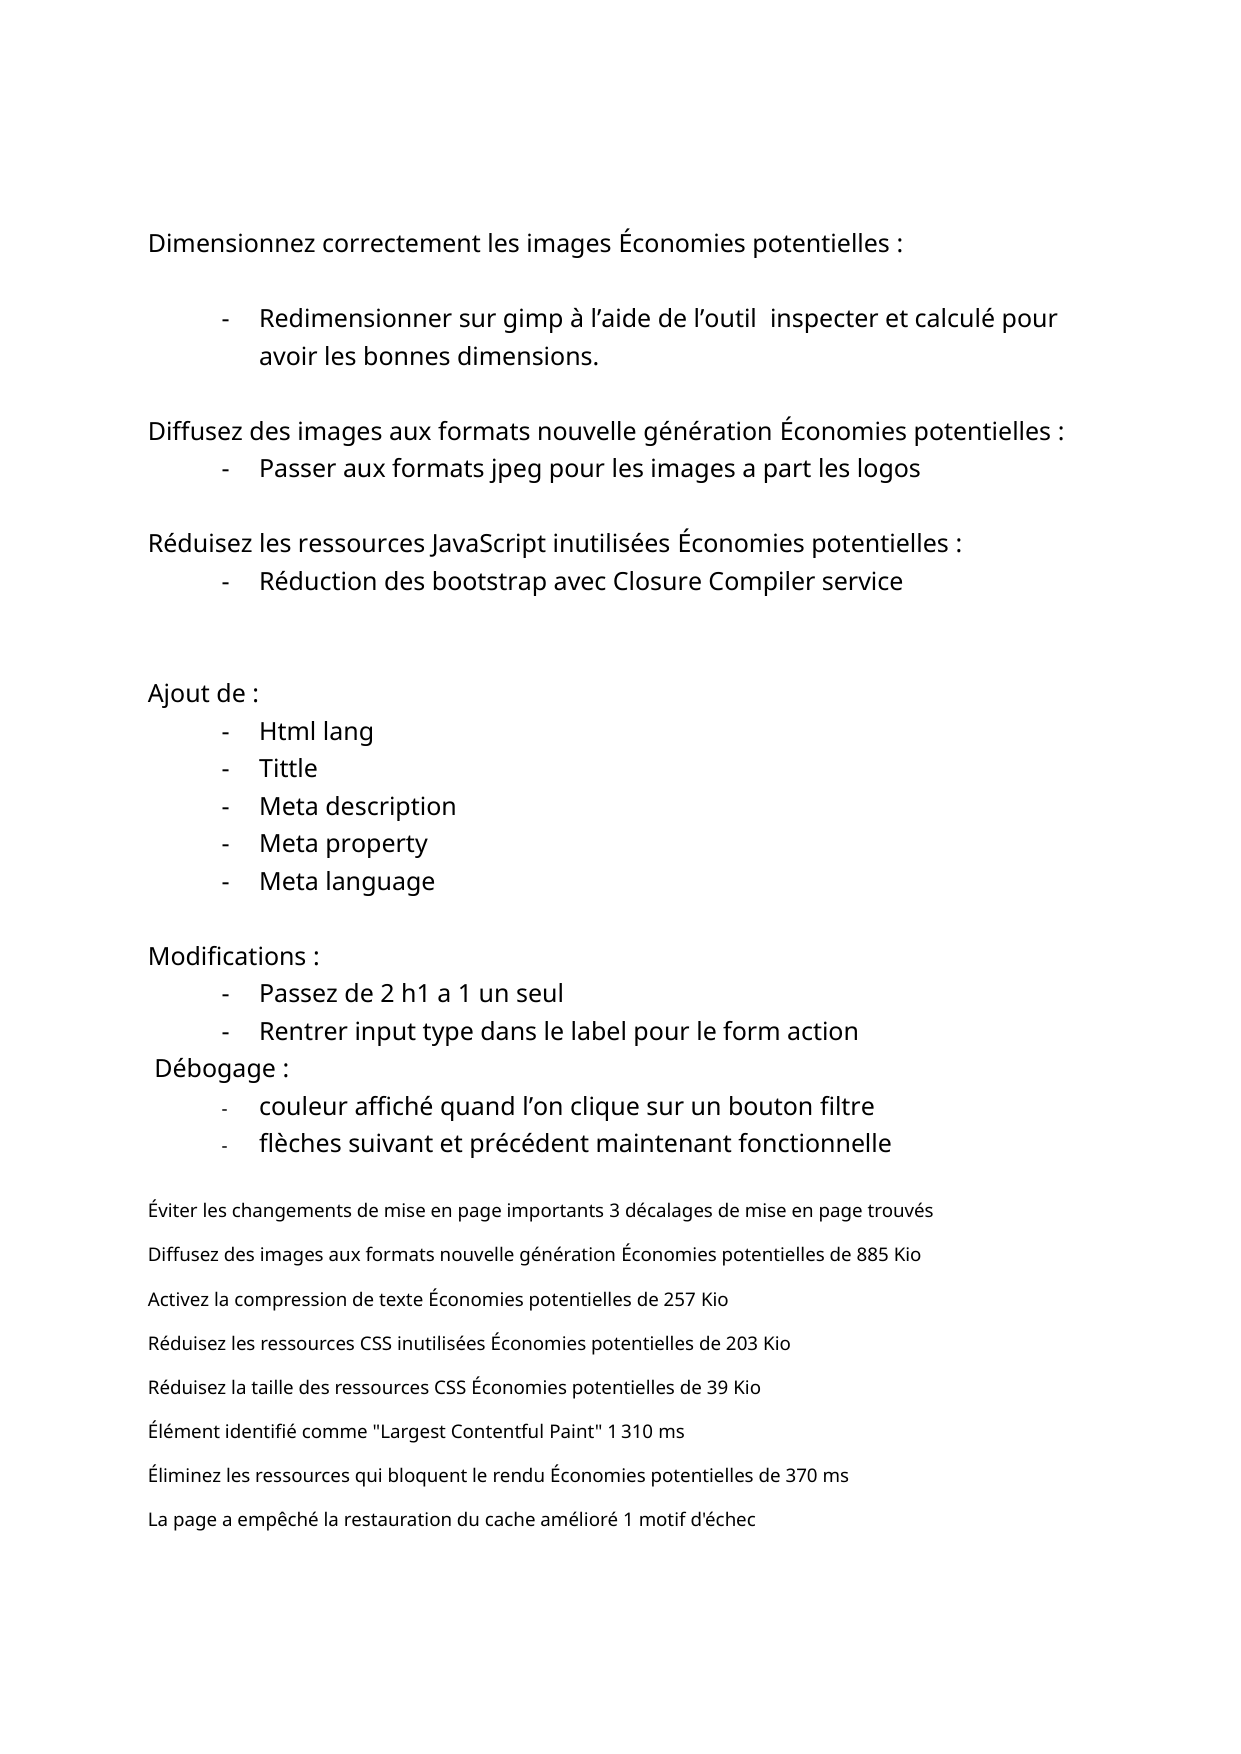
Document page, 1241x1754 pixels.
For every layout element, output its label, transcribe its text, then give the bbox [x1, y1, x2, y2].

list Rentrer input type dans le label pour le form action [221, 1010, 1093, 1048]
list flèches suivant et précédent maintenant fonctionnelle [221, 1123, 1093, 1160]
list Meta description [221, 785, 1093, 823]
text Dimensionnez correctement les images Économies potentielles : [148, 223, 1093, 260]
list Passez de 2 h1 a 1 un seul [221, 973, 1093, 1010]
text Éviter les changements de mise en page importants 3 décalages de mise en page trouvés [148, 1198, 1093, 1223]
list Passer aux formats jpeg pour les images a part les logos [221, 448, 1093, 485]
text Modifications : [148, 935, 1093, 973]
text Diffusez des images aux formats nouvelle génération Économies potentielles : [148, 410, 1093, 448]
list Tittle [221, 748, 1093, 785]
text Diffusez des images aux formats nouvelle génération Économies potentielles de 885 Kio [148, 1242, 1093, 1267]
text Réduisez la taille des ressources CSS Économies potentielles de 39 Kio [148, 1374, 1093, 1400]
text Élément identifié comme "Largest Contentful Paint" 1 310 ms [148, 1418, 1093, 1444]
list Meta language [221, 860, 1093, 898]
text Activez la compression de texte Économies potentielles de 257 Kio [148, 1286, 1093, 1311]
list Html lang [221, 710, 1093, 748]
list Réduction des bootstrap avec Closure Compiler service [221, 560, 1093, 598]
text Réduisez les ressources JavaScript inutilisées Économies potentielles : [148, 523, 1093, 560]
text Réduisez les ressources CSS inutilisées Économies potentielles de 203 Kio [148, 1330, 1093, 1356]
text Ajout de : [148, 673, 1093, 710]
list Redimensionner sur gimp à l’aide de l’outil inspecter et calculé pour avoir les bonnes dimensions. [221, 298, 1093, 373]
list couleur affiché quand l’on clique sur un bouton filtre [221, 1085, 1093, 1123]
list Meta property [221, 823, 1093, 860]
text La page a empêché la restauration du cache amélioré 1 motif d'échec [148, 1507, 1093, 1532]
text Débogage : [148, 1048, 1093, 1085]
text Éliminez les ressources qui bloquent le rendu Économies potentielles de 370 ms [148, 1463, 1093, 1488]
